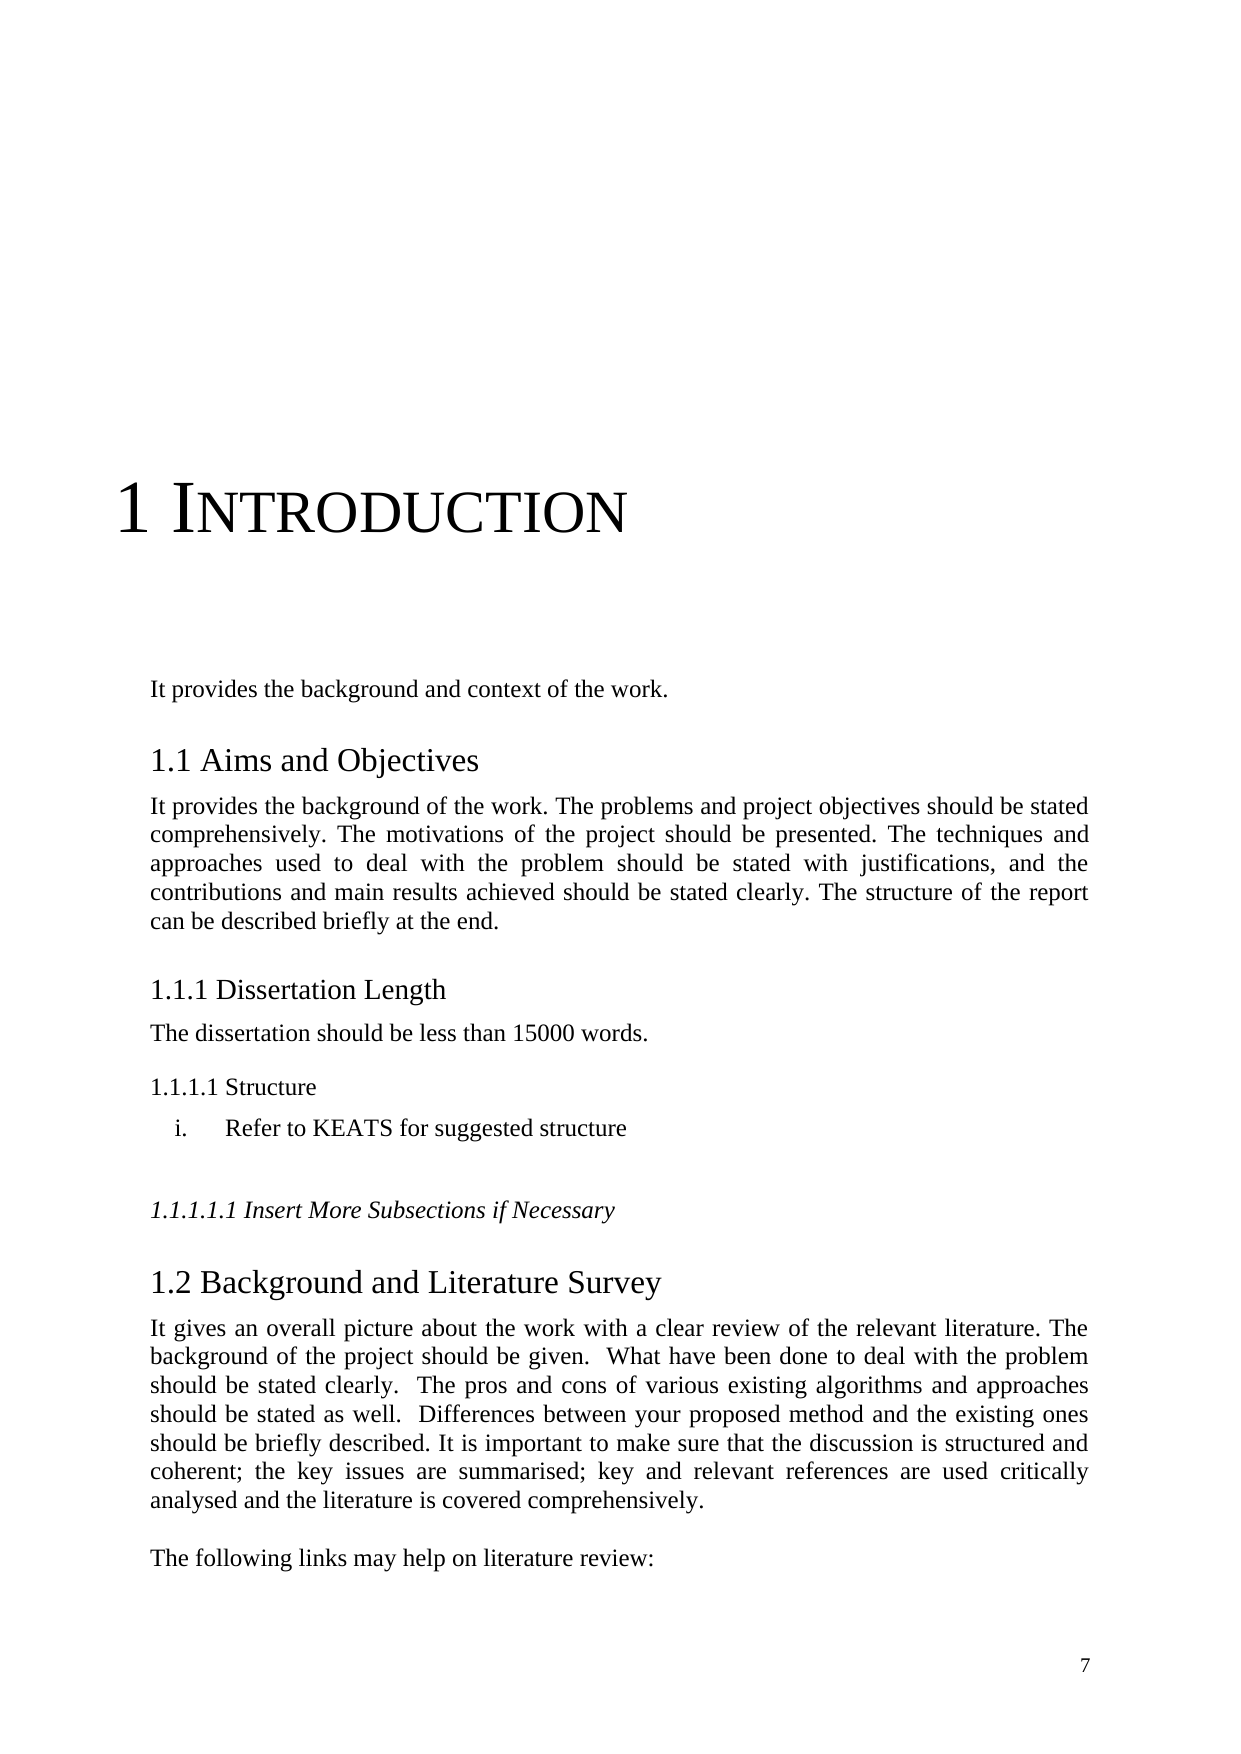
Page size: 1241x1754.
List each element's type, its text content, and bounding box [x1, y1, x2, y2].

text It gives an overall picture about the work with a clear review of the relevant literature. The background of the project should be given. What have been done to deal with the problem should be stated clearly. The pros and cons of various existing algorithms and approaches should be stated as well. Differences between your proposed method and the existing ones should be briefly described. It is important to make sure that the discussion is structured and coherent; the key issues are summarised; key and relevant references are used critically analysed and the literature is covered comprehensively. [150, 1313, 1090, 1514]
subtitle Introduction [114, 462, 1090, 549]
text It provides the background and context of the work. [150, 674, 1090, 702]
list Refer to KEATS for suggested structure [187, 1113, 1090, 1142]
subtitle Background and Literature Survey [150, 1262, 1090, 1300]
text The dissertation should be less than 15000 words. [150, 1018, 1090, 1047]
subtitle Insert More Subsections if Necessary [150, 1196, 1090, 1224]
subtitle Dissertation Length [150, 972, 1090, 1006]
text It provides the background of the work. The problems and project objectives should be stated comprehensively. The motivations of the project should be presented. The techniques and approaches used to deal with the problem should be stated with justifications, and the contributions and main results achieved should be stated clearly. The structure of the report can be described briefly at the end. [150, 791, 1090, 934]
text The following links may help on literature review: [150, 1543, 1090, 1571]
subtitle Aims and Objectives [150, 740, 1090, 778]
subtitle Structure [150, 1072, 1090, 1101]
